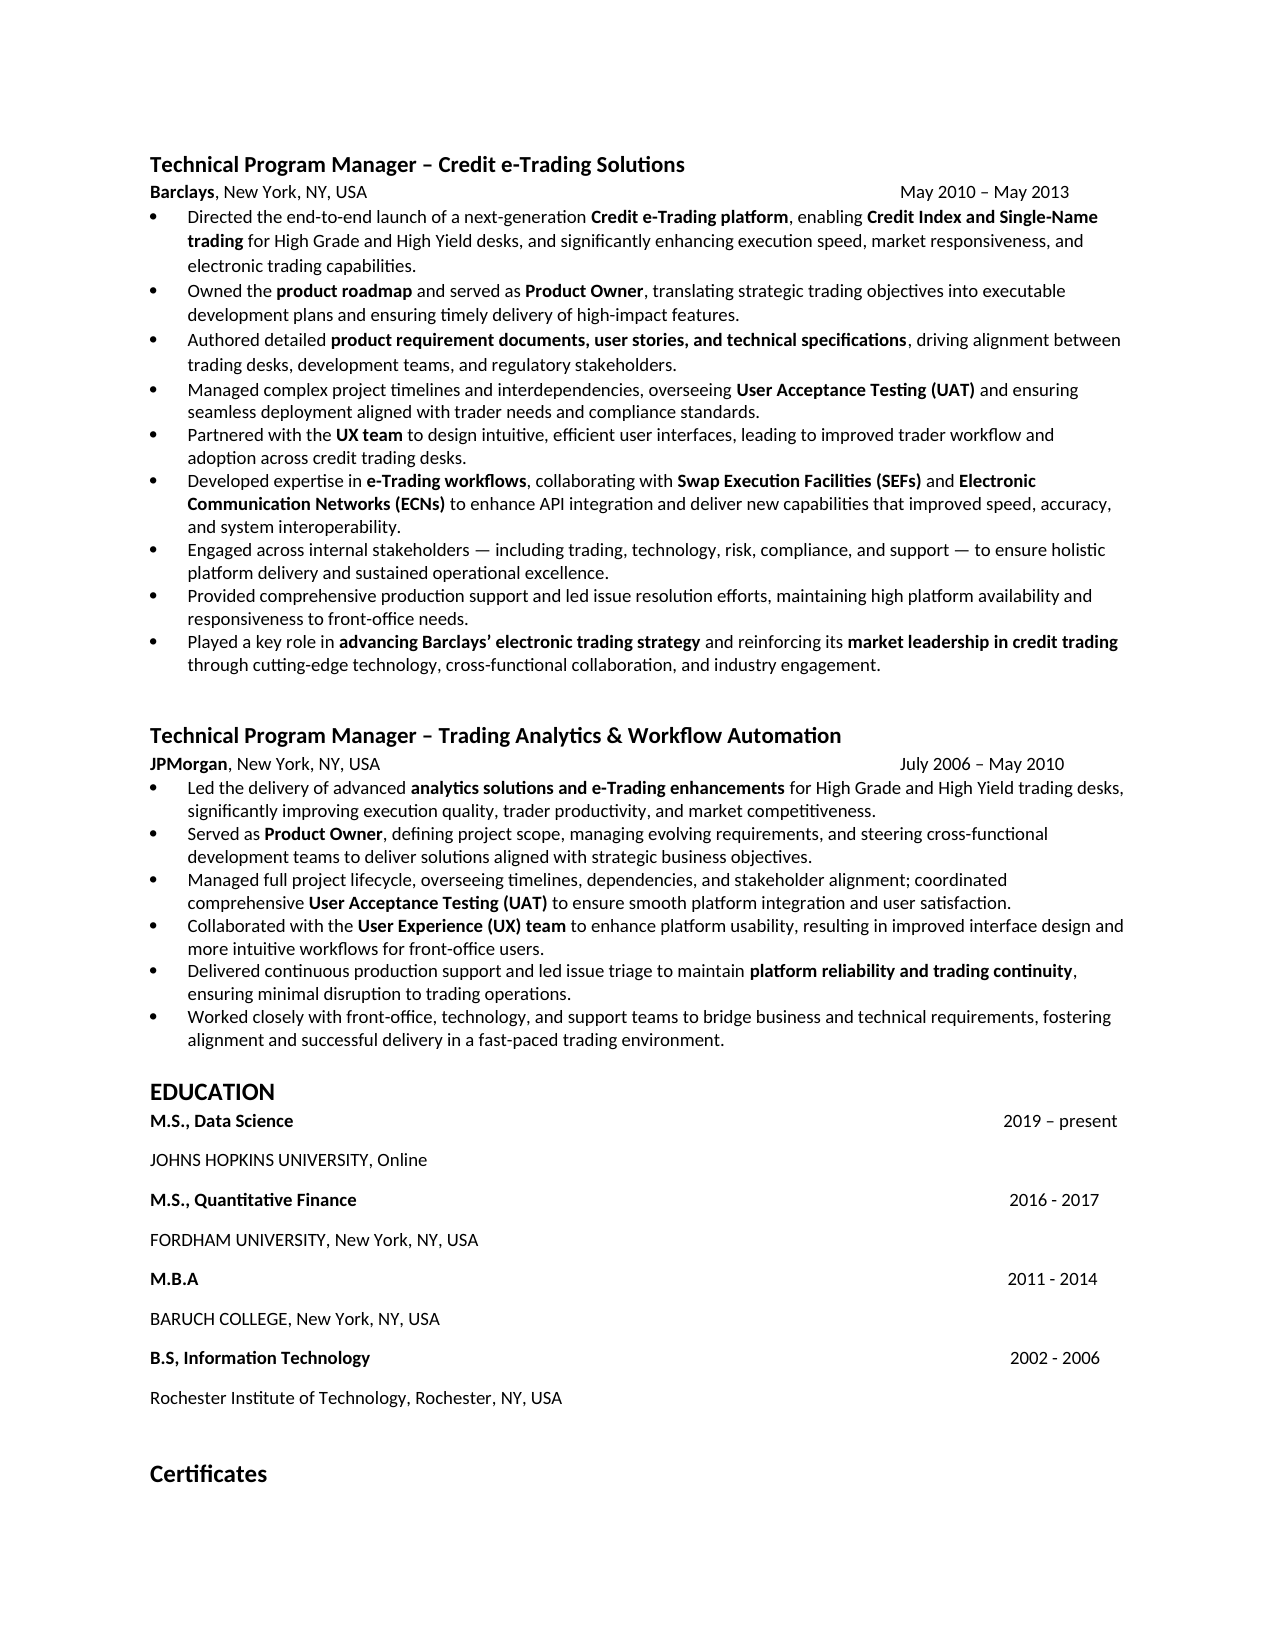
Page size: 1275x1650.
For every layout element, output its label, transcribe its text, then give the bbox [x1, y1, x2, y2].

list Managed complex project timelines and interdependencies, overseeing User Acceptance Testing (UAT) and ensuring seamless deployment aligned with trader needs and compliance standards. [150, 378, 1125, 423]
text JOHNS HOPKINS UNIVERSITY, Online [150, 1148, 1127, 1171]
text M.S., Quantitative Finance 2016 - 2017 [150, 1188, 1137, 1211]
text JPMorgan, New York, NY, USA July 2006 – May 2010 [150, 752, 1125, 774]
text Rochester Institute of Technology, Rochester, NY, USA [150, 1386, 1127, 1409]
list Worked closely with front-office, technology, and support teams to bridge business and technical requirements, fostering alignment and successful delivery in a fast-paced trading environment. [150, 1006, 1125, 1051]
text M.S., Data Science 2019 – present [150, 1109, 1127, 1132]
text Technical Program Manager – Credit e-Trading Solutions [150, 150, 1125, 178]
text Certificates [150, 1458, 1125, 1489]
list Played a key role in advancing Barclays’ electronic trading strategy and reinforcing its market leadership in credit trading through cutting-edge technology, cross-functional collaboration, and industry engagement. [150, 630, 1125, 676]
list Owned the product roadmap and served as Product Owner, translating strategic trading objectives into executable development plans and ensuring timely delivery of high-impact features. [150, 279, 1125, 327]
list Managed full project lifecycle, overseeing timelines, dependencies, and stakeholder alignment; coordinated comprehensive User Acceptance Testing (UAT) to ensure smooth platform integration and user satisfaction. [150, 868, 1125, 914]
list Authored detailed product requirement documents, user stories, and technical specifications, driving alignment between trading desks, development teams, and regulatory stakeholders. [150, 328, 1125, 376]
list Served as Product Owner, defining project scope, managing evolving requirements, and steering cross-functional development teams to deliver solutions aligned with strategic business objectives. [150, 822, 1125, 868]
text FORDHAM UNIVERSITY, New York, NY, USA [150, 1228, 1127, 1251]
list Led the delivery of advanced analytics solutions and e-Trading enhancements for High Grade and High Yield trading desks, significantly improving execution quality, trader productivity, and market competitiveness. [150, 776, 1125, 822]
text BARUCH COLLEGE, New York, NY, USA [150, 1307, 1127, 1330]
text Technical Program Manager – Trading Analytics & Workflow Automation [150, 721, 1125, 749]
text B.S, Information Technology 2002 - 2006 [150, 1346, 1127, 1369]
list Collaborated with the User Experience (UX) team to enhance platform usability, resulting in improved interface design and more intuitive workflows for front-office users. [150, 914, 1125, 960]
list Provided comprehensive production support and led issue resolution efforts, maintaining high platform availability and responsiveness to front-office needs. [150, 584, 1125, 630]
text Barclays, New York, NY, USA May 2010 – May 2013 [150, 180, 1125, 203]
text EDUCATION [150, 1076, 1125, 1107]
list Partnered with the UX team to design intuitive, efficient user interfaces, leading to improved trader workflow and adoption across credit trading desks. [150, 423, 1125, 469]
list Developed expertise in e-Trading workflows, collaborating with Swap Execution Facilities (SEFs) and Electronic Communication Networks (ECNs) to enhance API integration and deliver new capabilities that improved speed, accuracy, and system interoperability. [150, 469, 1125, 538]
list Delivered continuous production support and led issue triage to maintain platform reliability and trading continuity, ensuring minimal disruption to trading operations. [150, 960, 1125, 1006]
list Engaged across internal stakeholders — including trading, technology, risk, compliance, and support — to ensure holistic platform delivery and sustained operational excellence. [150, 538, 1125, 584]
list Directed the end-to-end launch of a next-generation Credit e-Trading platform, enabling Credit Index and Single-Name trading for High Grade and High Yield desks, and significantly enhancing execution speed, market responsiveness, and electronic trading capabilities. [150, 205, 1125, 277]
text M.B.A 2011 - 2014 [150, 1267, 1127, 1290]
